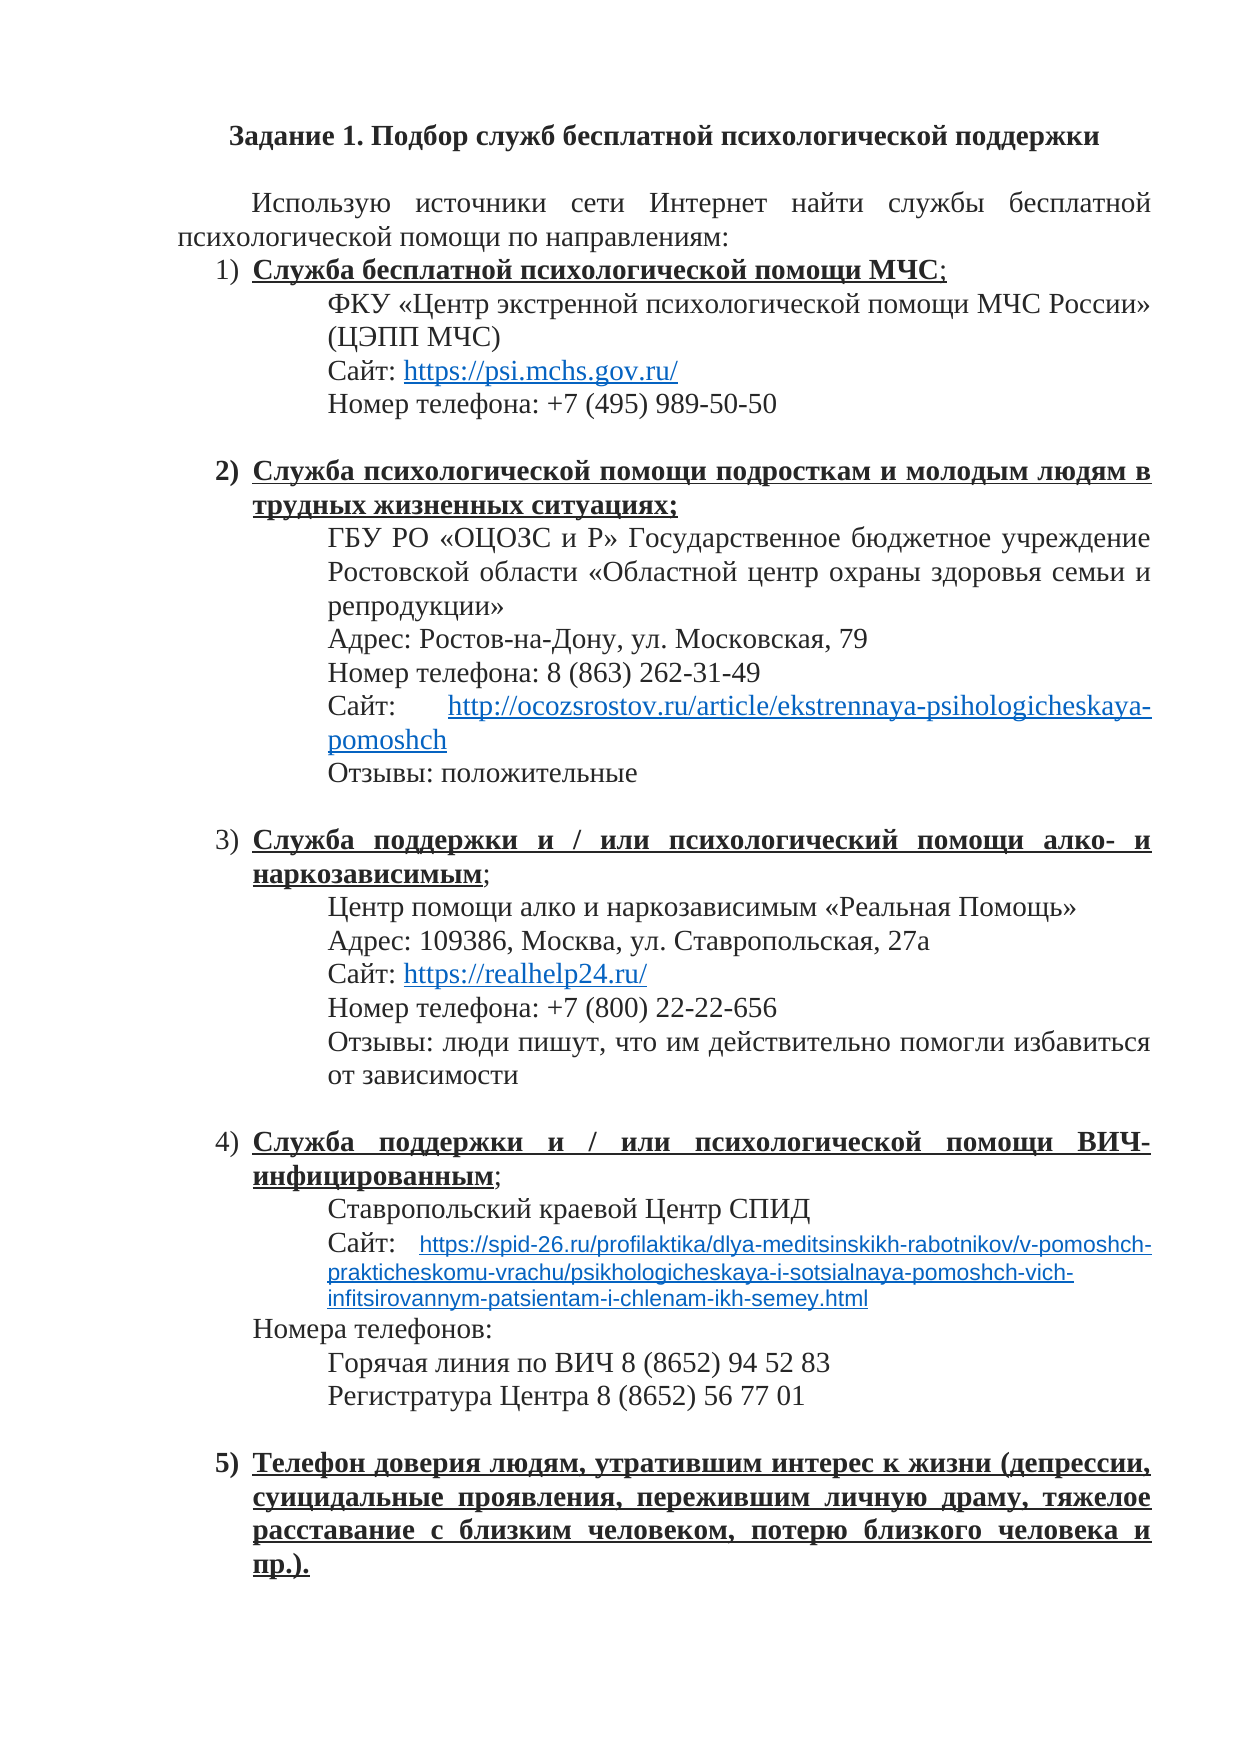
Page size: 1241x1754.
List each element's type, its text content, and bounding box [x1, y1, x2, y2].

list Служба бесплатной психологической помощи МЧС; [215, 252, 1152, 286]
list Служба психологической помощи подросткам и молодым людям в трудных жизненных ситуациях; [215, 453, 1152, 521]
list Телефон доверия людям, утратившим интерес к жизни (депрессии, суицидальные проявления, пережившим личную драму, тяжелое расставание с близким человеком, потерю близкого человека и пр.). [215, 1445, 1152, 1579]
text Использую источники сети Интернет найти службы бесплатной психологической помощи по направлениям: [177, 185, 1152, 252]
list Номер телефона: 8 (863) 262-31-49 [327, 655, 1152, 688]
list Регистратура Центра 8 (8652) 56 77 01 [327, 1378, 1152, 1412]
list Сайт: https://spid-26.ru/profilaktika/dlya-meditsinskikh-rabotnikov/v-pomoshch-prakticheskomu-vrachu/psikhologicheskaya-i-sotsialnaya-pomoshch-vich-infitsirovannym-patsientam-i-chlenam-ikh-semey.html [327, 1225, 1152, 1311]
list Адрес: Ростов-на-Дону, ул. Московская, 79 [327, 621, 1152, 655]
list Сайт: https://realhelp24.ru/ [327, 957, 1152, 990]
list Ставропольский краевой Центр СПИД [327, 1191, 1152, 1225]
text Задание 1. Подбор служб бесплатной психологической поддержки [177, 118, 1152, 152]
list Сайт: http://ocozsrostov.ru/article/ekstrennaya-psihologicheskaya-pomoshch [327, 688, 1152, 755]
list ФКУ «Центр экстренной психологической помощи МЧС России» (ЦЭПП МЧС) [327, 286, 1152, 353]
list Номер телефона: +7 (800) 22-22-656 [327, 990, 1152, 1024]
list Адрес: 109386, Москва, ул. Ставропольская, 27а [327, 923, 1152, 957]
list Служба поддержки и / или психологический помощи алко- и наркозависимым; [215, 822, 1152, 889]
list Центр помощи алко и наркозависимым «Реальная Помощь» [327, 889, 1152, 923]
list Горячая линия по ВИЧ 8 (8652) 94 52 83 [327, 1345, 1152, 1378]
list Сайт: https://psi.mchs.gov.ru/ [327, 353, 1152, 386]
list Служба поддержки и / или психологической помощи ВИЧ-инфицированным; [215, 1124, 1152, 1191]
list Отзывы: люди пишут, что им действительно помогли избавиться от зависимости [327, 1024, 1152, 1091]
list Номер телефона: +7 (495) 989-50-50 [327, 386, 1152, 420]
list ГБУ РО «ОЦОЗС и Р» Государственное бюджетное учреждение Ростовской области «Областной центр охраны здоровья семьи и репродукции» [327, 521, 1152, 621]
list Отзывы: положительные [327, 755, 1152, 789]
list Номера телефонов: [252, 1311, 1152, 1345]
